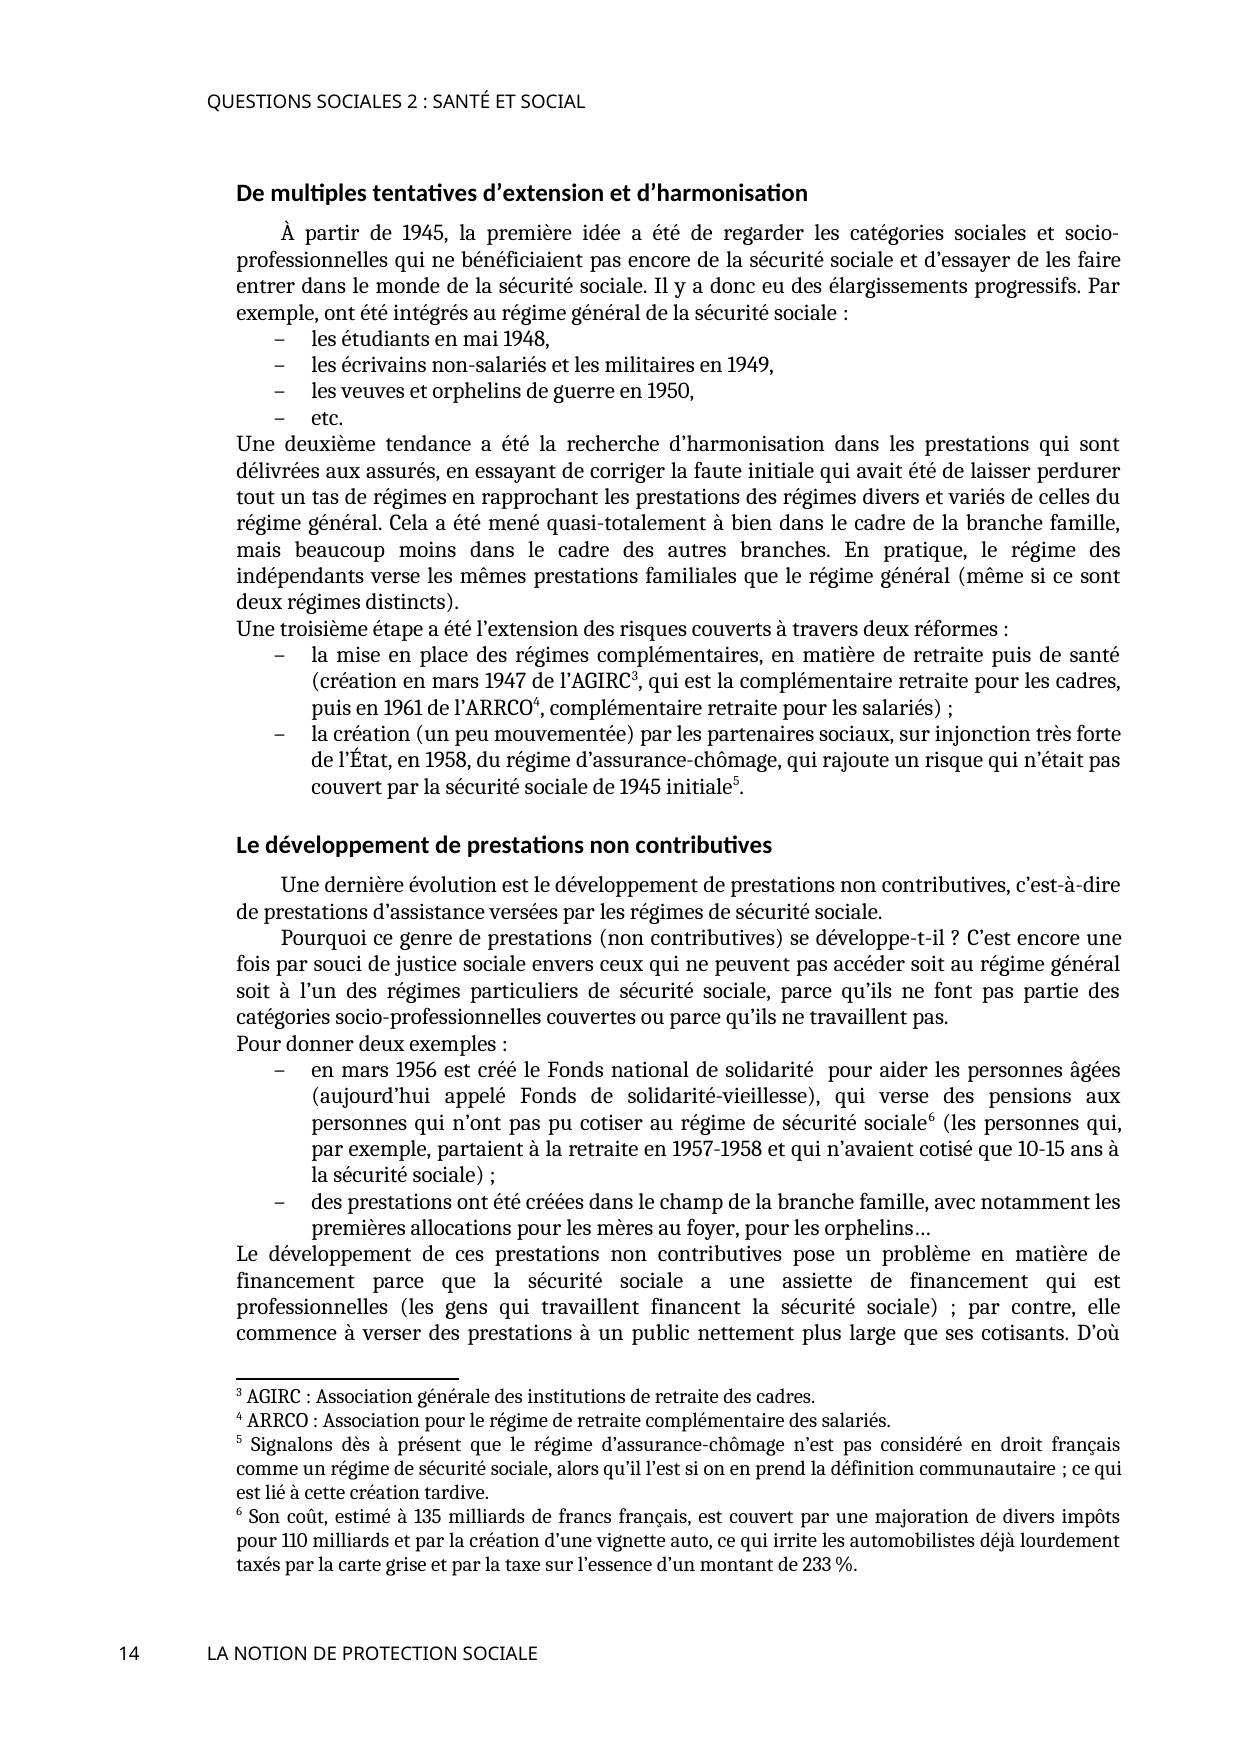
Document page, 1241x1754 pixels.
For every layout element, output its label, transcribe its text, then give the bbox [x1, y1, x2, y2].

text Pour donner deux exemples : [236, 1030, 1122, 1057]
list les veuves et orphelins de guerre en 1950, [274, 378, 1122, 405]
subtitle Le développement de prestations non contributives [236, 829, 1122, 860]
list les étudiants en mai 1948, [274, 326, 1122, 352]
list etc. [274, 405, 1122, 431]
list des prestations ont été créées dans le champ de la branche famille, avec notamment les premières allocations pour les mères au foyer, pour les orphelins… [274, 1188, 1122, 1241]
list la création (un peu mouvementée) par les partenaires sociaux, sur injonction très forte de l’État, en 1958, du régime d’assurance-chômage, qui rajoute un risque qui n’était pas couvert par la sécurité sociale de 1945 initiale. [274, 721, 1122, 800]
text Une troisième étape a été l’extension des risques couverts à travers deux réformes : [236, 616, 1122, 642]
list la mise en place des régimes complémentaires, en matière de retraite puis de santé (création en mars 1947 de l’AGIRC, qui est la complémentaire retraite pour les cadres, puis en 1961 de l’ARRCO, complémentaire retraite pour les salariés) ; [274, 642, 1122, 721]
list les écrivains non-salariés et les militaires en 1949, [274, 352, 1122, 378]
text Pourquoi ce genre de prestations (non contributives) se développe-t-il ? C’est encore une fois par souci de justice sociale envers ceux qui ne peuvent pas accéder soit au régime général soit à l’un des régimes particuliers de sécurité sociale, parce qu’ils ne font pas partie des catégories socio-professionnelles couvertes ou parce qu’ils ne travaillent pas. [236, 925, 1122, 1030]
list en mars 1956 est créé le Fonds national de solidarité pour aider les personnes âgées (aujourd’hui appelé Fonds de solidarité-vieillesse), qui verse des pensions aux personnes qui n’ont pas pu cotiser au régime de sécurité sociale (les personnes qui, par exemple, partaient à la retraite en 1957-1958 et qui n’avaient cotisé que 10-15 ans à la sécurité sociale) ; [274, 1057, 1122, 1188]
text À partir de 1945, la première idée a été de regarder les catégories sociales et socio-professionnelles qui ne bénéficiaient pas encore de la sécurité sociale et d’essayer de les faire entrer dans le monde de la sécurité sociale. Il y a donc eu des élargissements progressifs. Par exemple, ont été intégrés au régime général de la sécurité sociale : [236, 220, 1122, 326]
subtitle De multiples tentatives d’extension et d’harmonisation [236, 177, 1122, 208]
text Une deuxième tendance a été la recherche d’harmonisation dans les prestations qui sont délivrées aux assurés, en essayant de corriger la faute initiale qui avait été de laisser perdurer tout un tas de régimes en rapprochant les prestations des régimes divers et variés de celles du régime général. Cela a été mené quasi-totalement à bien dans le cadre de la branche famille, mais beaucoup moins dans le cadre des autres branches. En pratique, le régime des indépendants verse les mêmes prestations familiales que le régime général (même si ce sont deux régimes distincts). [236, 431, 1122, 616]
text Une dernière évolution est le développement de prestations non contributives, c’est-à-dire de prestations d’assistance versées par les régimes de sécurité sociale. [236, 872, 1122, 925]
